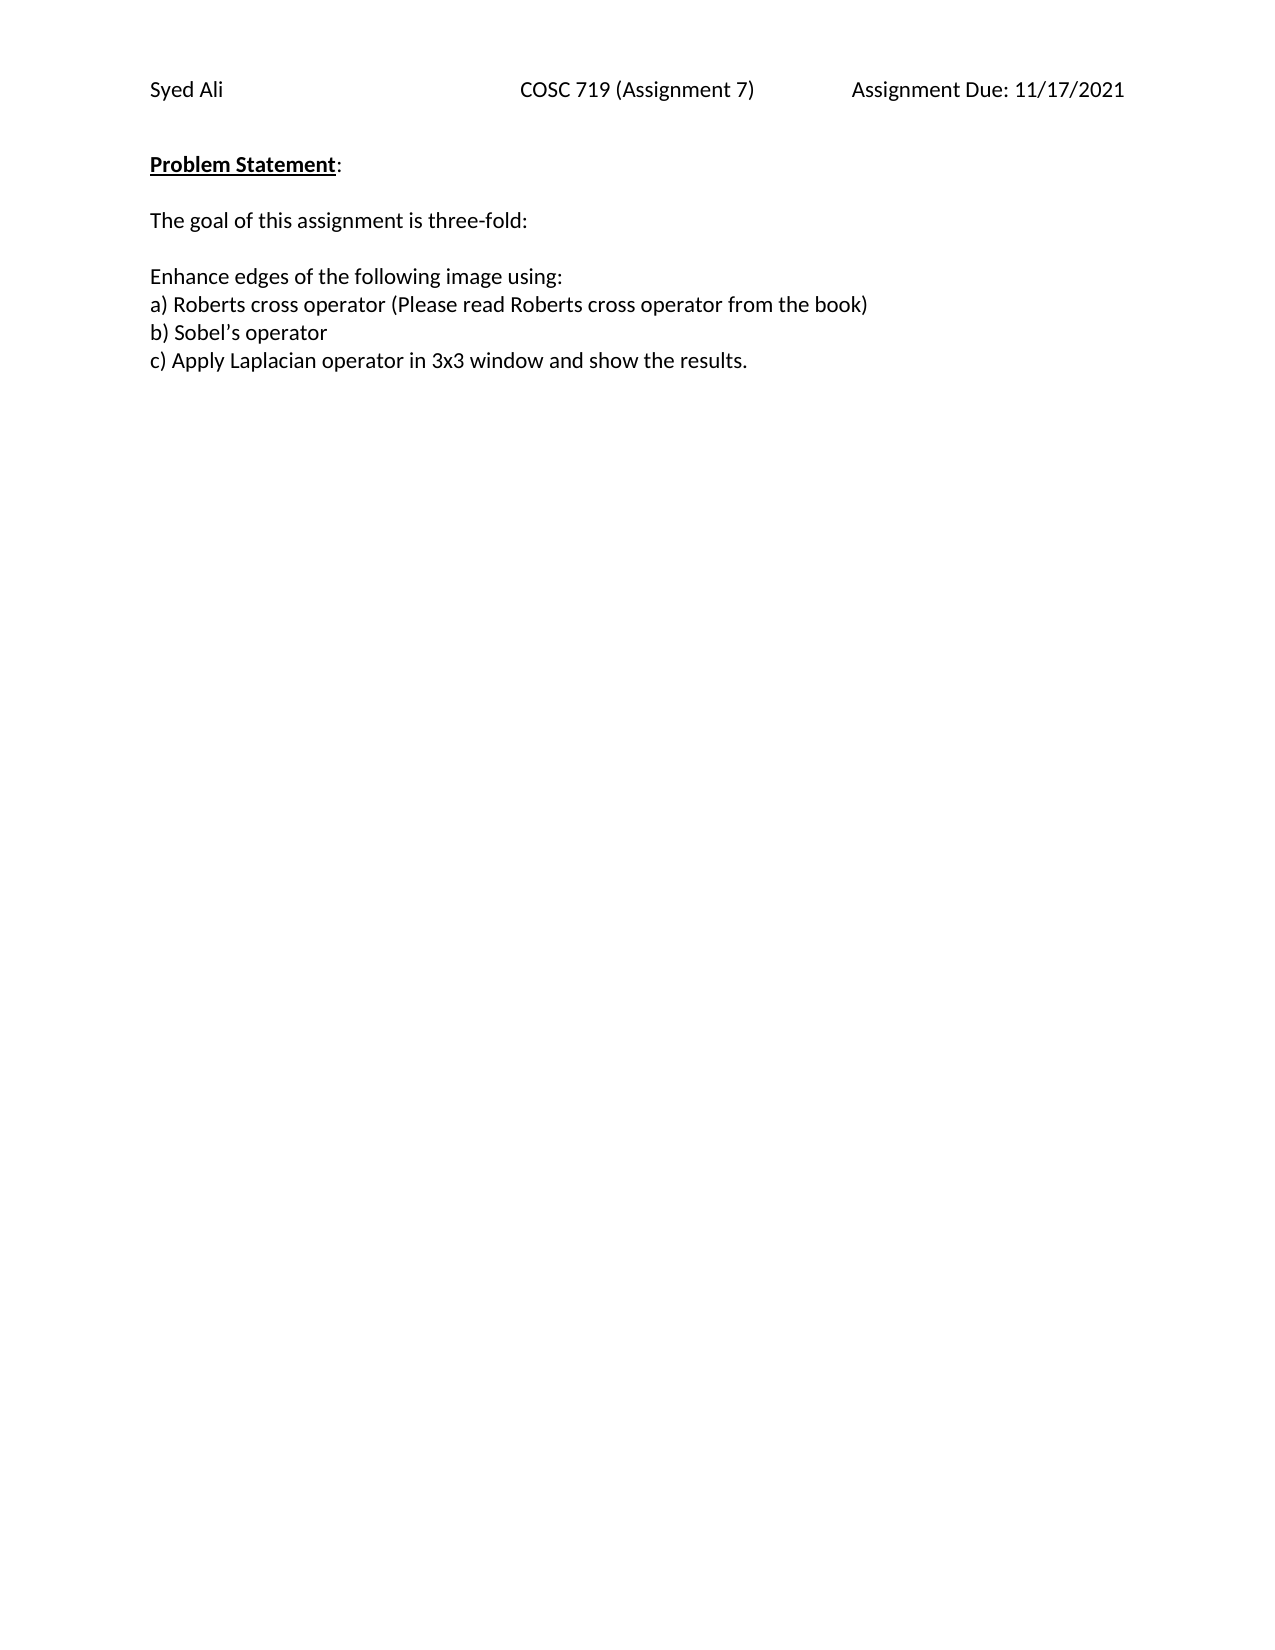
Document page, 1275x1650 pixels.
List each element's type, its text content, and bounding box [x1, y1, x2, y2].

text b) Sobel’s operator [150, 318, 1125, 346]
text Enhance edges of the following image using: [150, 262, 1125, 290]
text Problem Statement: [150, 150, 1125, 178]
text a) Roberts cross operator (Please read Roberts cross operator from the book) [150, 290, 1125, 318]
text The goal of this assignment is three-fold: [150, 206, 1125, 234]
text c) Apply Laplacian operator in 3x3 window and show the results. [150, 346, 1125, 374]
